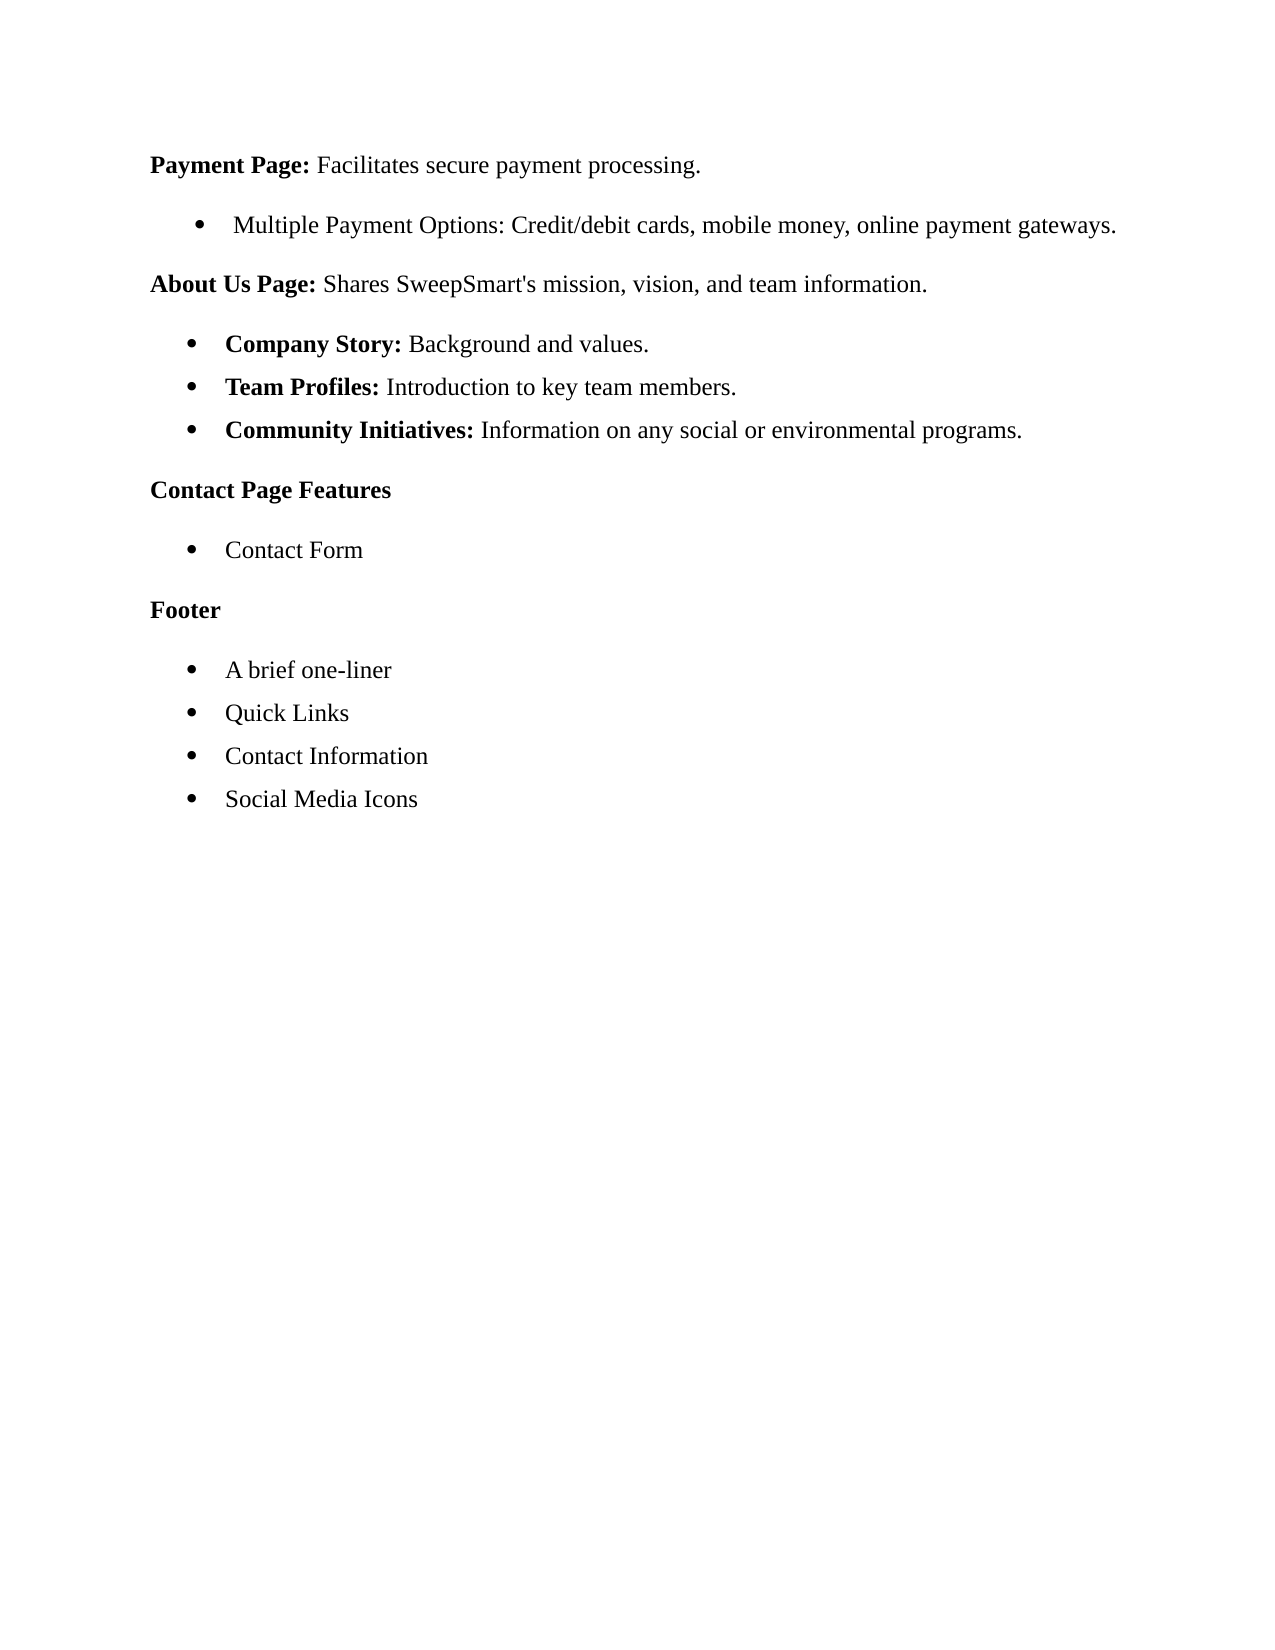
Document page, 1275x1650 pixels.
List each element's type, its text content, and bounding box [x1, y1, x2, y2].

list Social Media Icons [187, 784, 1125, 813]
list Contact Form [187, 535, 1125, 564]
text About Us Page: Shares SweepSmart's mission, vision, and team information. [150, 269, 1125, 298]
list Company Story: Background and values. [187, 329, 1125, 358]
list Community Initiatives: Information on any social or environmental programs. [187, 416, 1125, 444]
list A brief one-liner [187, 655, 1125, 683]
text Footer [150, 595, 1125, 624]
list Multiple Payment Options: Credit/debit cards, mobile money, online payment gateways. [187, 210, 1125, 238]
text Payment Page: Facilitates secure payment processing. [150, 150, 1125, 179]
list Team Profiles: Introduction to key team members. [187, 372, 1125, 401]
list Quick Links [187, 698, 1125, 727]
list Contact Information [187, 741, 1125, 770]
text Contact Page Features [150, 475, 1125, 504]
